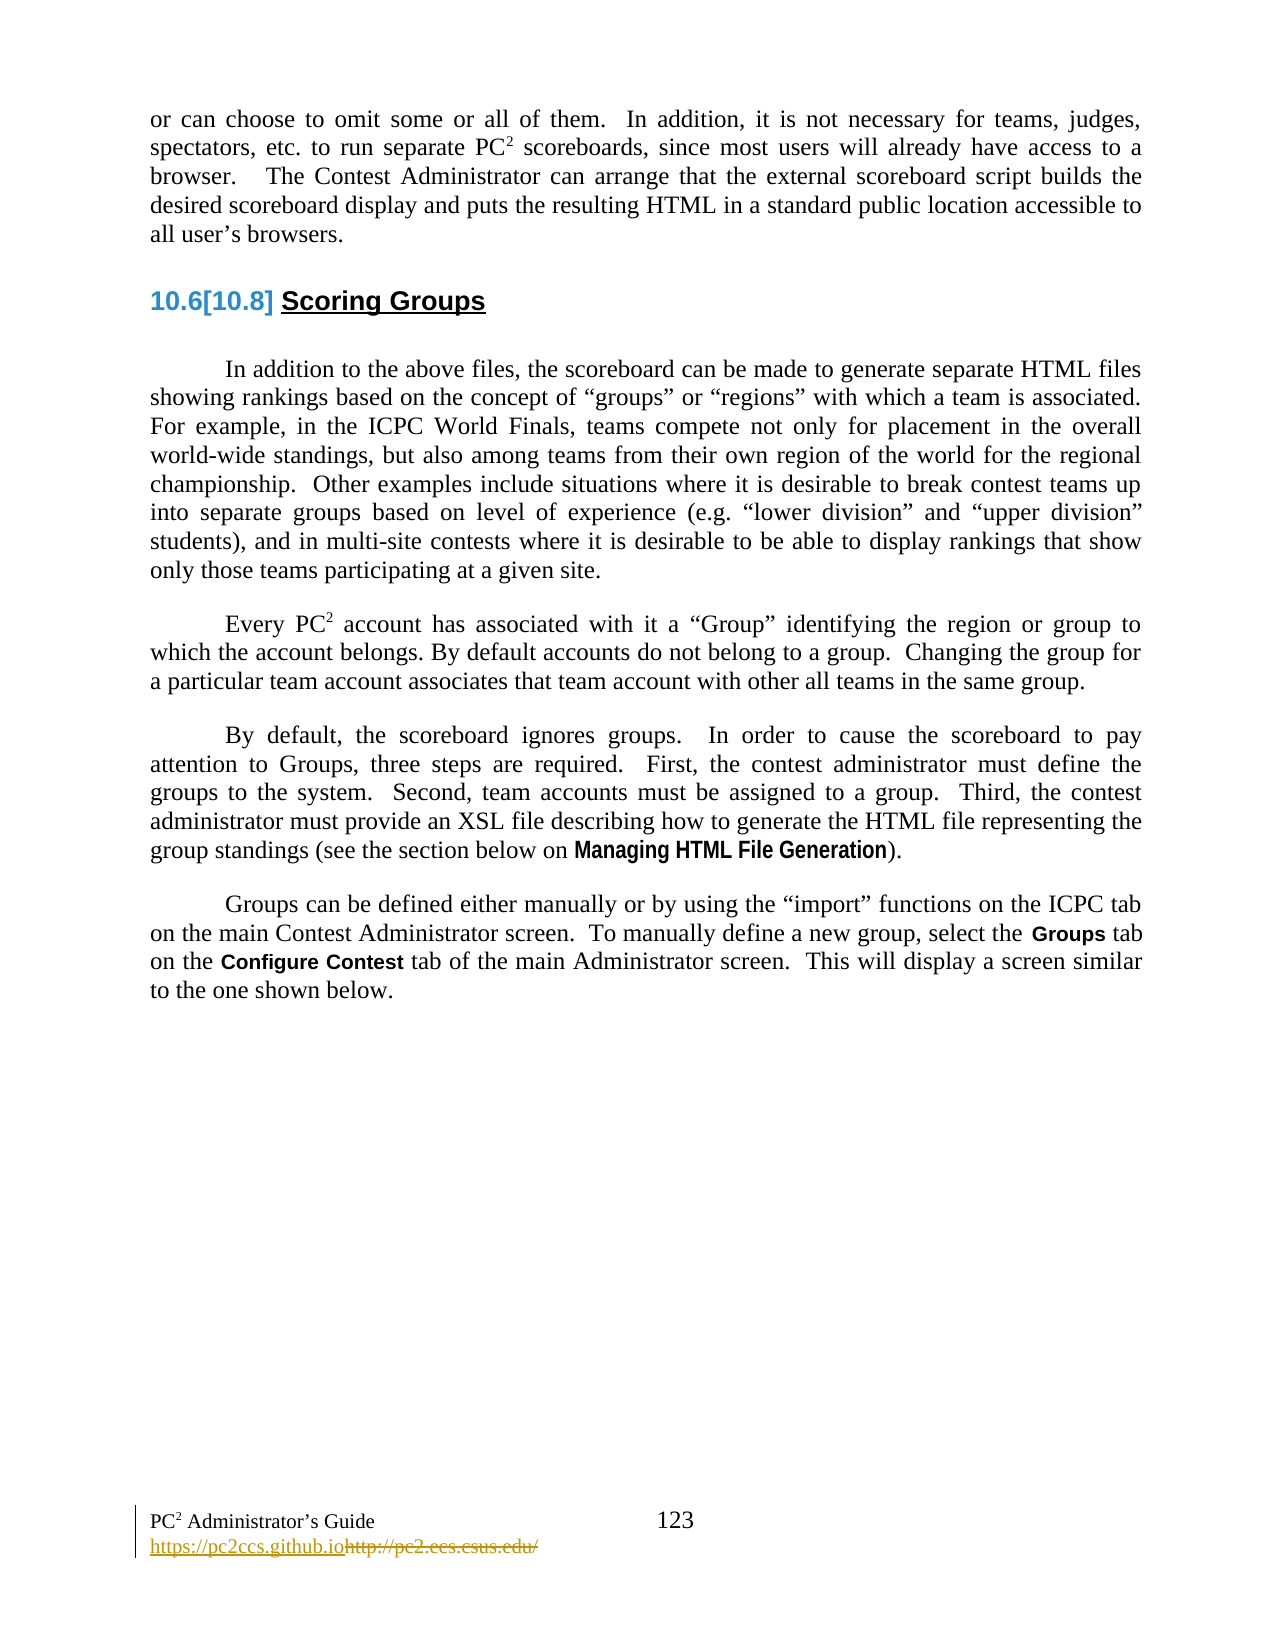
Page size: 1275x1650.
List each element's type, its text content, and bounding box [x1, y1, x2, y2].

text By default, the scoreboard ignores groups. In order to cause the scoreboard to pay attention to Groups, three steps are required. First, the contest administrator must define the groups to the system. Second, team accounts must be assigned to a group. Third, the contest administrator must provide an XSL file describing how to generate the HTML file representing the group standings (see the section below on Managing HTML File Generation). [150, 720, 1143, 864]
subtitle Scoring Groups [150, 285, 1143, 316]
text In addition to the above files, the scoreboard can be made to generate separate HTML files showing rankings based on the concept of “groups” or “regions” with which a team is associated. For example, in the ICPC World Finals, teams compete not only for placement in the overall world-wide standings, but also among teams from their own region of the world for the regional championship. Other examples include situations where it is desirable to break contest teams up into separate groups based on level of experience (e.g. “lower division” and “upper division” students), and in multi-site contests where it is desirable to be able to display rankings that show only those teams participating at a given site. [150, 354, 1143, 584]
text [150, 104, 1143, 247]
text Every PC2 account has associated with it a “Group” identifying the region or group to which the account belongs. By default accounts do not belong to a group. Changing the group for a particular team account associates that team account with other all teams in the same group. [150, 609, 1143, 695]
text Groups can be defined either manually or by using the “import” functions on the ICPC tab on the main Contest Administrator screen. To manually define a new group, select the Groups tab on the Configure Contest tab of the main Administrator screen. This will display a screen similar to the one shown below. [150, 889, 1143, 1004]
